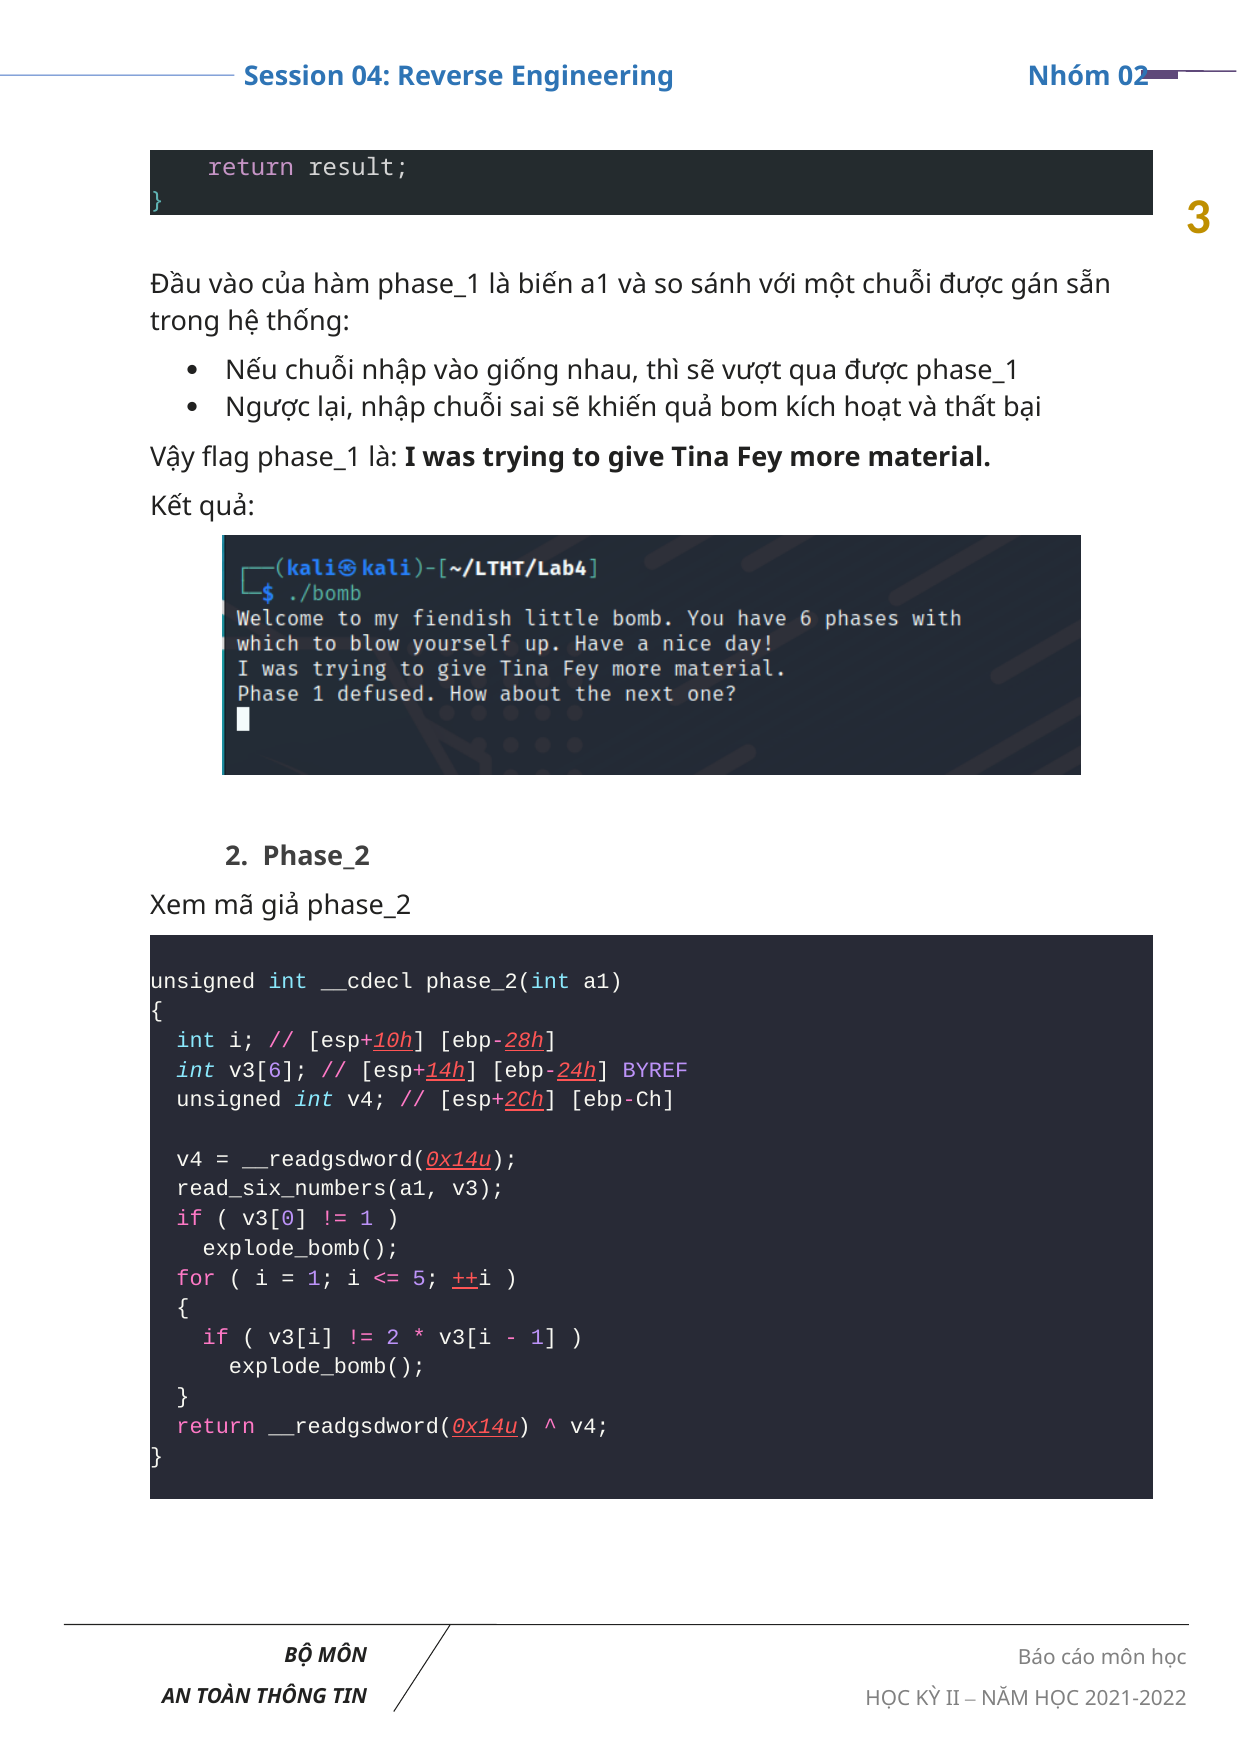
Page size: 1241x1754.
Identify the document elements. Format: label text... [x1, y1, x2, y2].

text read_six_numbers(a1, v3); [150, 1173, 1153, 1202]
text } [150, 1440, 1153, 1469]
text for ( i = 1; i <= 5; ++i ) [150, 1262, 1153, 1291]
text { [150, 1291, 1153, 1321]
text } [150, 183, 1153, 215]
text return result; [150, 150, 1153, 183]
text Kết quả: [150, 486, 1153, 523]
list Nếu chuỗi nhập vào giống nhau, thì sẽ vượt qua được phase_1 [187, 351, 1153, 388]
text Đầu vào của hàm phase_1 là biến a1 và so sánh với một chuỗi được gán sẵn trong hệ thống: [150, 264, 1153, 338]
text Vậy flag phase_1 là: I was trying to give Tina Fey more material. [150, 437, 1153, 474]
text int i; // [esp+10h] [ebp-28h] [150, 1024, 1153, 1054]
text if ( v3[i] != 2 * v3[i - 1] ) [150, 1321, 1153, 1351]
text explode_bomb(); [150, 1232, 1153, 1262]
text unsigned int v4; // [esp+2Ch] [ebp-Ch] [150, 1084, 1153, 1113]
text explode_bomb(); [150, 1351, 1153, 1381]
text if ( v3[0] != 1 ) [150, 1202, 1153, 1232]
text } [150, 1381, 1153, 1410]
list Ngược lại, nhập chuỗi sai sẽ khiến quả bom kích hoạt và thất bại [187, 388, 1153, 424]
text return __readgsdword(0x14u) ^ v4; [150, 1410, 1153, 1440]
text unsigned int __cdecl phase_2(int a1) [150, 965, 1153, 994]
text v4 = __readgsdword(0x14u); [150, 1143, 1153, 1173]
picture [222, 535, 1081, 775]
subtitle Phase_2 [225, 836, 1153, 873]
text { [150, 994, 1153, 1024]
text Xem mã giả phase_2 [150, 886, 1153, 923]
text int v3[6]; // [esp+14h] [ebp-24h] BYREF [150, 1054, 1153, 1084]
